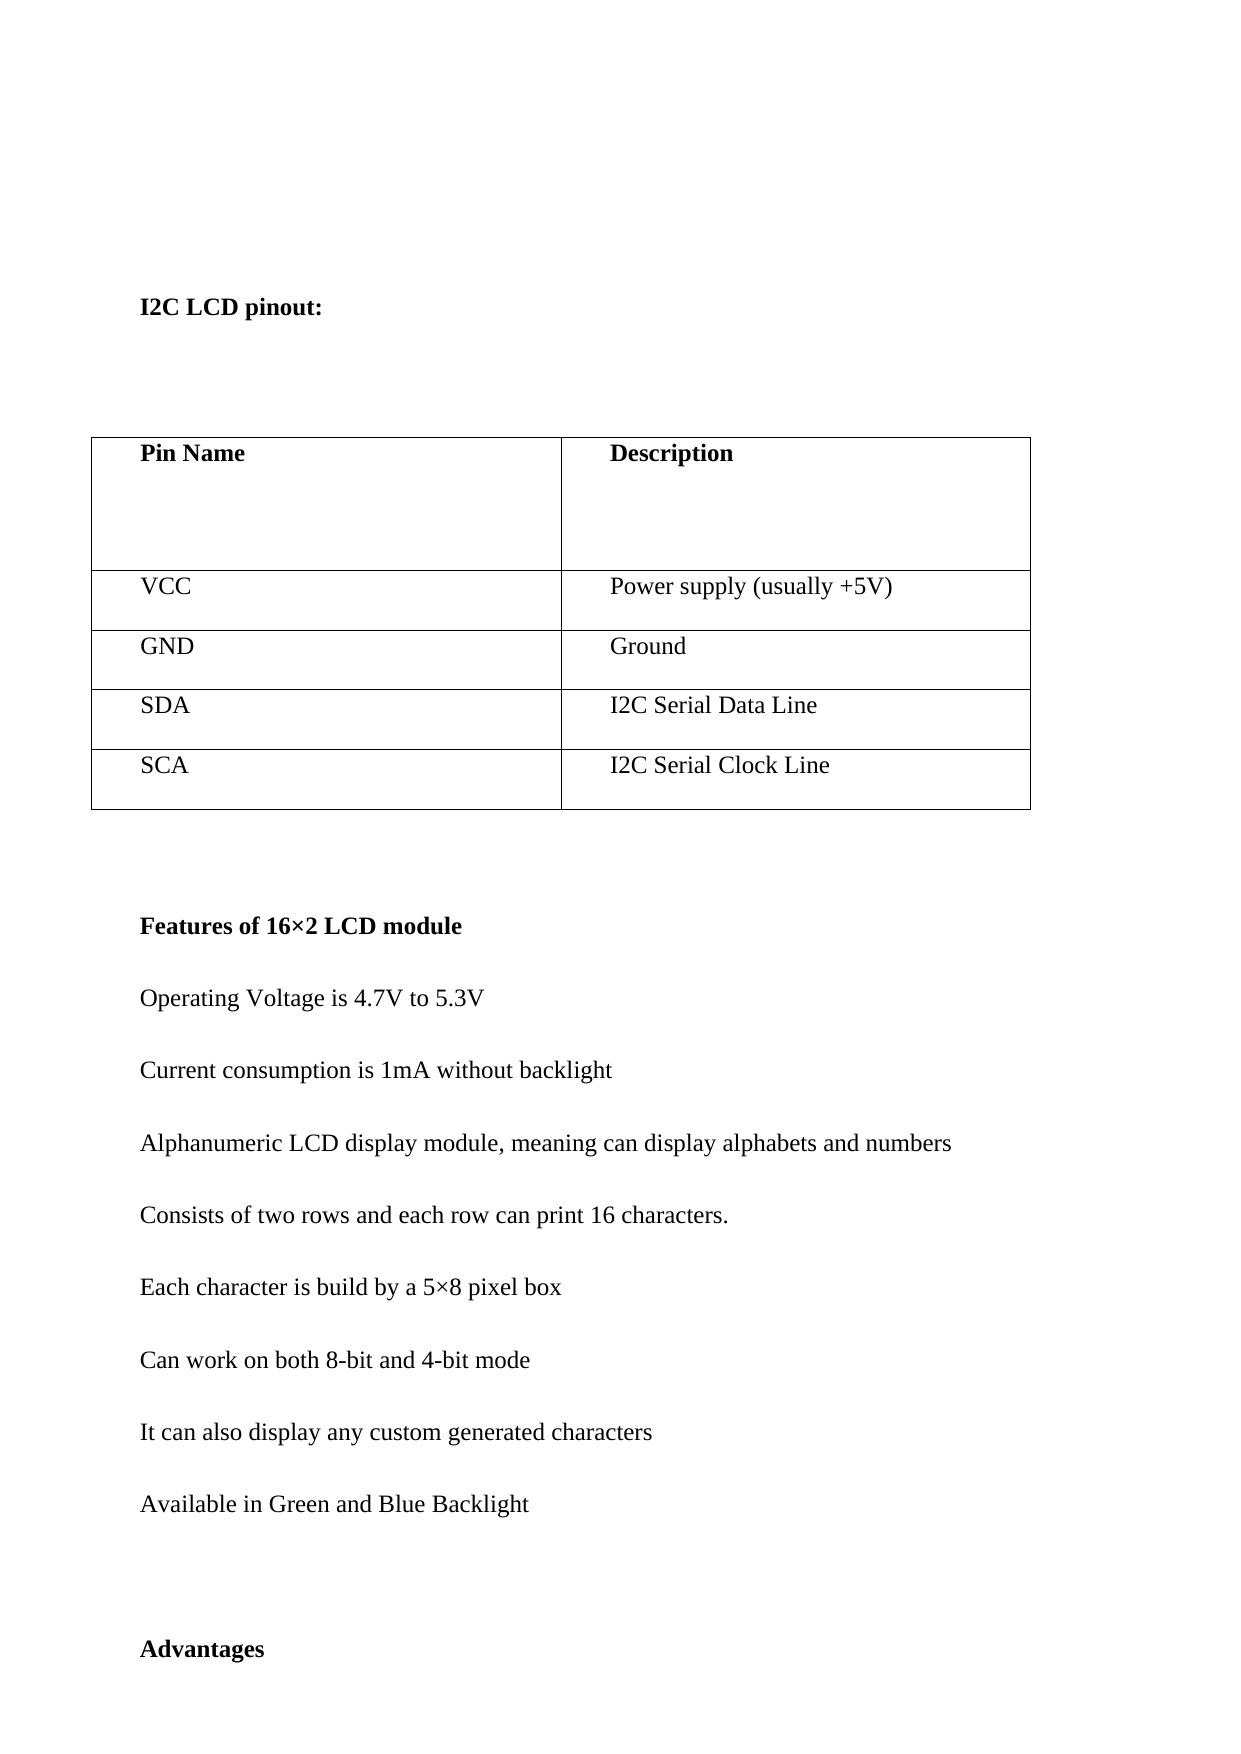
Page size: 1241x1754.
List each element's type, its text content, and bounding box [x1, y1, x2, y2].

text Can work on both 8-bit and 4-bit mode [139, 1345, 1134, 1373]
text It can also display any custom generated characters [139, 1417, 1134, 1446]
text Advantages [139, 1634, 1134, 1663]
table_header Pin Name [92, 438, 561, 570]
text Alphanumeric LCD display module, meaning can display alphabets and numbers [139, 1128, 1134, 1157]
table_cell SCA [92, 750, 561, 808]
text Features of 16×2 LCD module [139, 911, 1134, 940]
table_cell I2C Serial Data Line [562, 690, 1030, 749]
text Available in Green and Blue Backlight [139, 1489, 1134, 1518]
text Current consumption is 1mA without backlight [139, 1056, 1134, 1084]
table_cell Power supply (usually +5V) [562, 571, 1030, 630]
table_cell SDA [92, 690, 561, 749]
text Each character is build by a 5×8 pixel box [139, 1272, 1134, 1301]
text Operating Voltage is 4.7V to 5.3V [139, 983, 1134, 1012]
table_cell I2C Serial Clock Line [562, 750, 1030, 808]
table_cell GND [92, 631, 561, 689]
table_cell VCC [92, 571, 561, 630]
text I2C LCD pinout: [139, 292, 1134, 321]
table_cell Ground [562, 631, 1030, 689]
table_header Description [562, 438, 1030, 570]
text Consists of two rows and each row can print 16 characters. [139, 1200, 1134, 1229]
